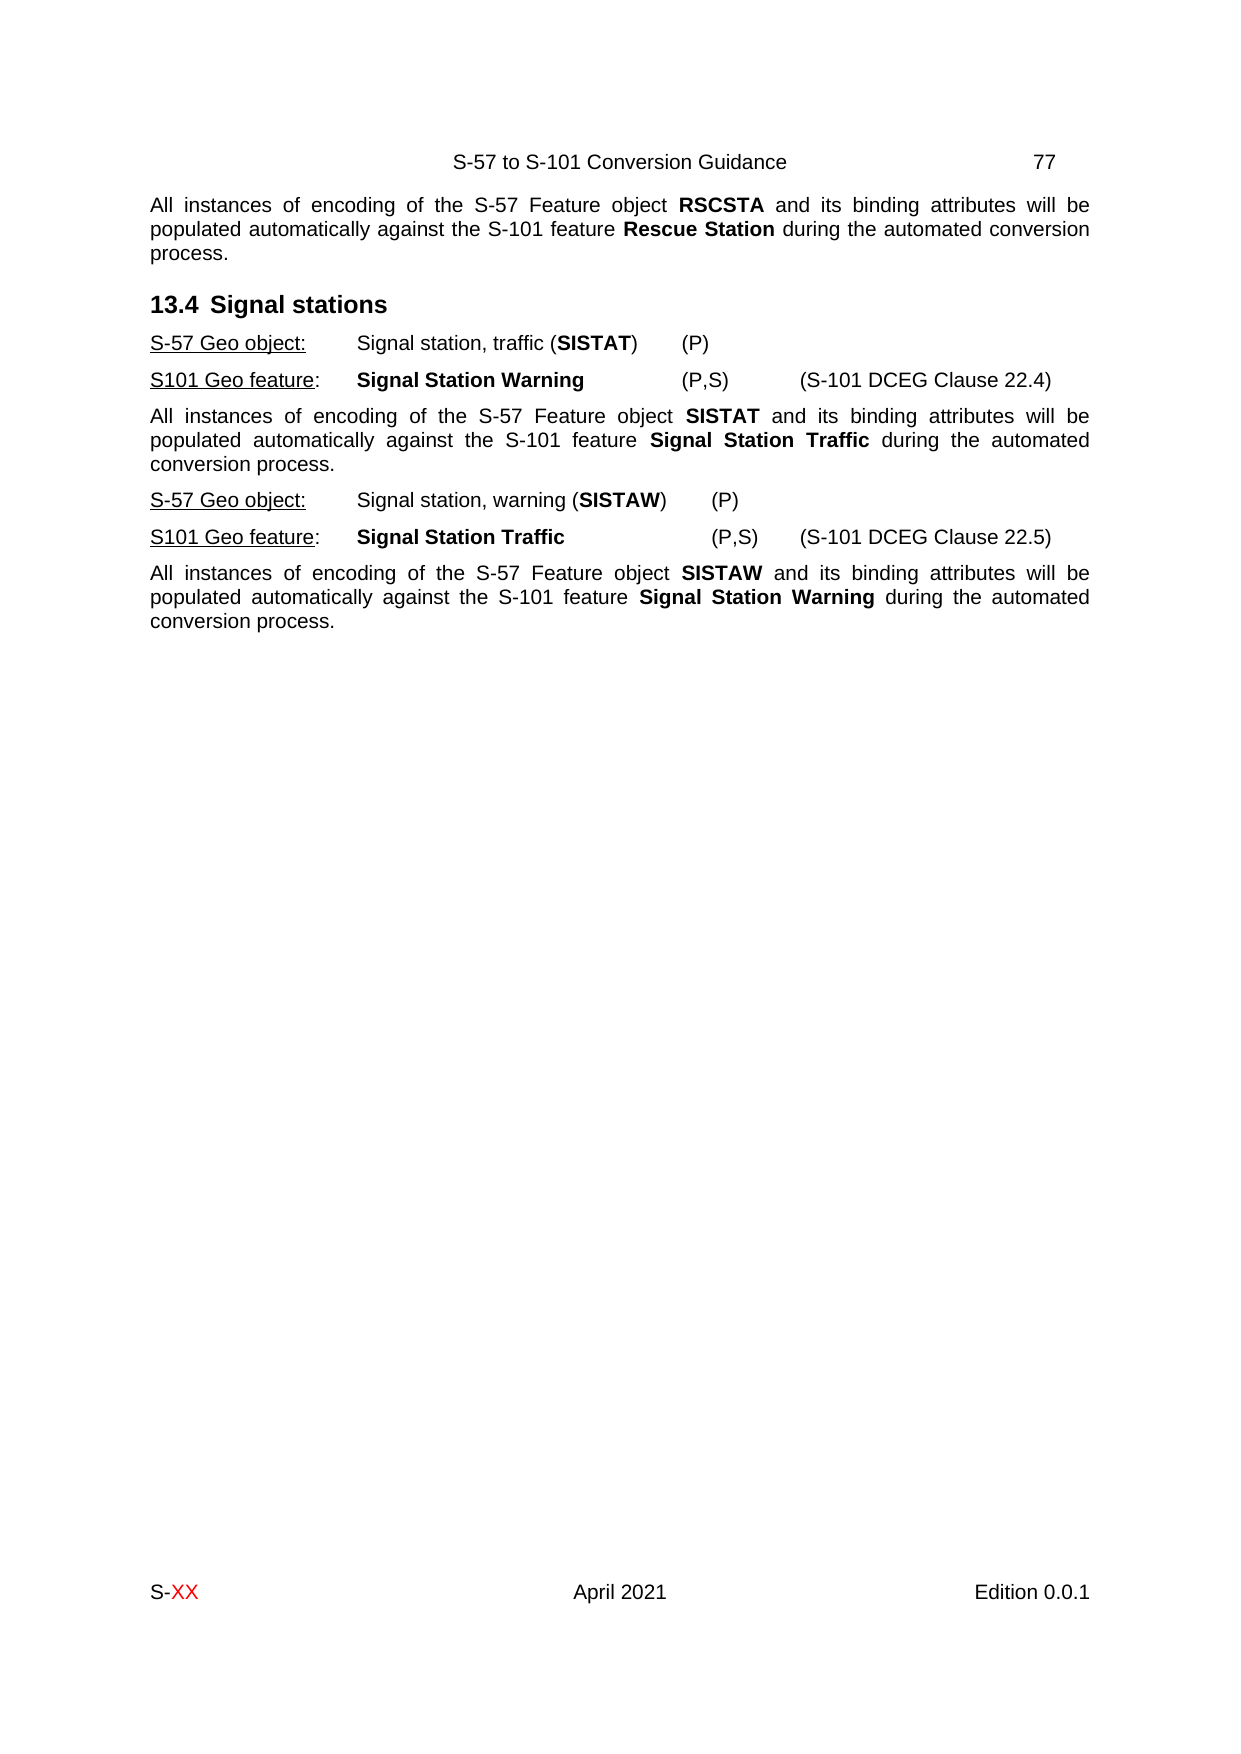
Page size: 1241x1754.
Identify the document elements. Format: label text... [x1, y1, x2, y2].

text S101 Geo feature: Signal Station Warning (P,S) (S-101 DCEG Clause 22.4) [150, 367, 1090, 391]
text All instances of encoding of the S-57 Feature object SISTAT and its binding attributes will be populated automatically against the S-101 feature Signal Station Traffic during the automated conversion process. [150, 404, 1090, 476]
text S101 Geo feature: Signal Station Traffic (P,S) (S-101 DCEG Clause 22.5) [150, 525, 1090, 549]
text S-57 Geo object: Signal station, traffic (SISTAT) (P) [150, 331, 1090, 355]
text S-57 Geo object: Signal station, warning (SISTAW) (P) [150, 488, 1090, 512]
text All instances of encoding of the S-57 Feature object RSCSTA and its binding attributes will be populated automatically against the S-101 feature Rescue Station during the automated conversion process. [150, 193, 1090, 265]
text All instances of encoding of the S-57 Feature object SISTAW and its binding attributes will be populated automatically against the S-101 feature Signal Station Warning during the automated conversion process. [150, 561, 1090, 633]
subtitle Signal stations [150, 290, 1090, 318]
